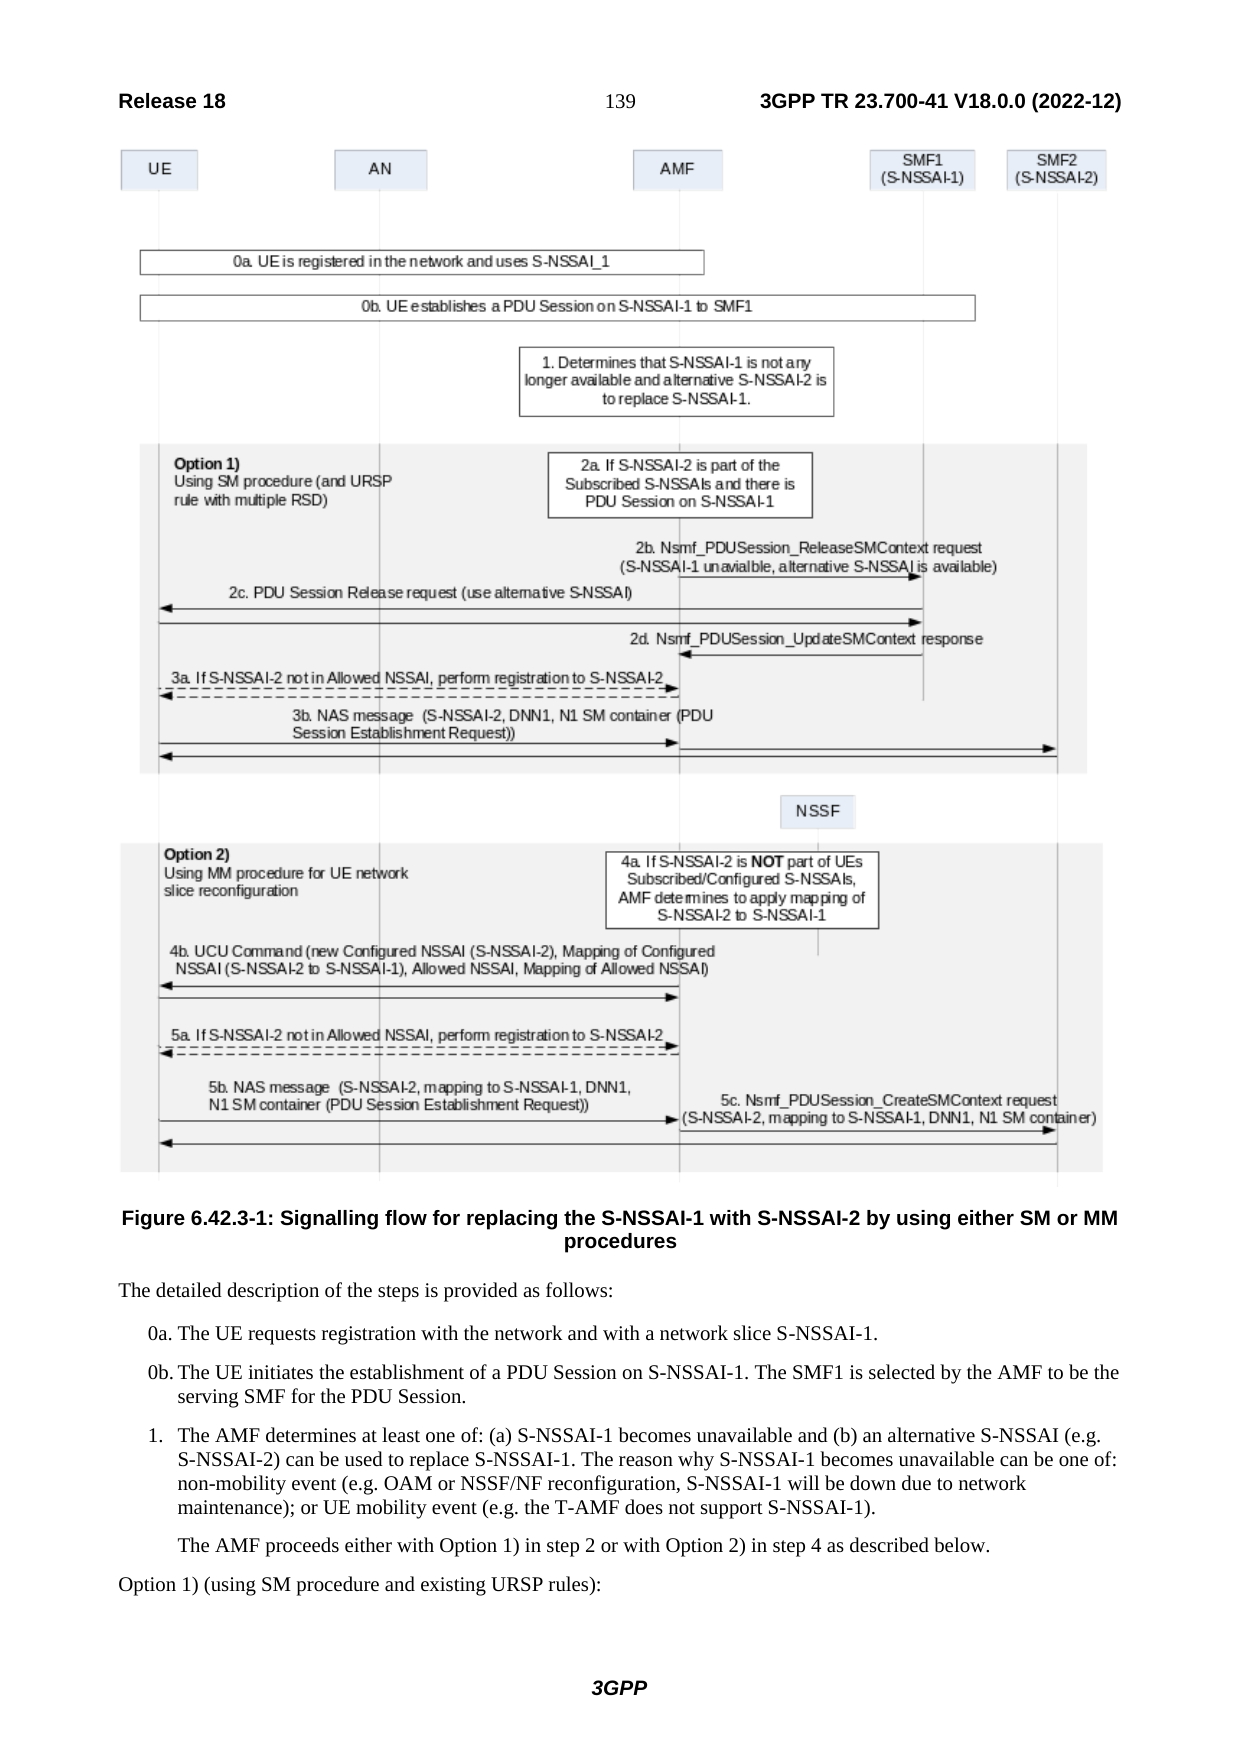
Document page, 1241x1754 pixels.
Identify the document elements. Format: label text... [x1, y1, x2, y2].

text The AMF proceeds either with Option 1) in step 2 or with Option 2) in step 4 as described below. [148, 1533, 1122, 1557]
text Figure 6.42.3-1: Signalling flow for replacing the S-NSSAI-1 with S-NSSAI-2 by using either SM or MM procedures [118, 1205, 1122, 1253]
text Option 1) (using SM procedure and existing URSP rules): [118, 1572, 1122, 1596]
text 1. The AMF determines at least one of: (a) S-NSSAI-1 becomes unavailable and (b) an alternative S-NSSAI (e.g. S-NSSAI-2) can be used to replace S-NSSAI-1. The reason why S-NSSAI-1 becomes unavailable can be one of: non-mobility event (e.g. OAM or NSSF/NF reconfiguration, S-NSSAI-1 will be down due to network maintenance); or UE mobility event (e.g. the T-AMF does not support S-NSSAI-1). [148, 1422, 1122, 1519]
text The detailed description of the steps is provided as follows: [118, 1278, 1122, 1302]
text 0b. The UE initiates the establishment of a PDU Session on S-NSSAI-1. The SMF1 is selected by the AMF to be the serving SMF for the PDU Session. [148, 1360, 1122, 1408]
text 0a. The UE requests registration with the network and with a network slice S-NSSAI-1. [148, 1321, 1122, 1345]
